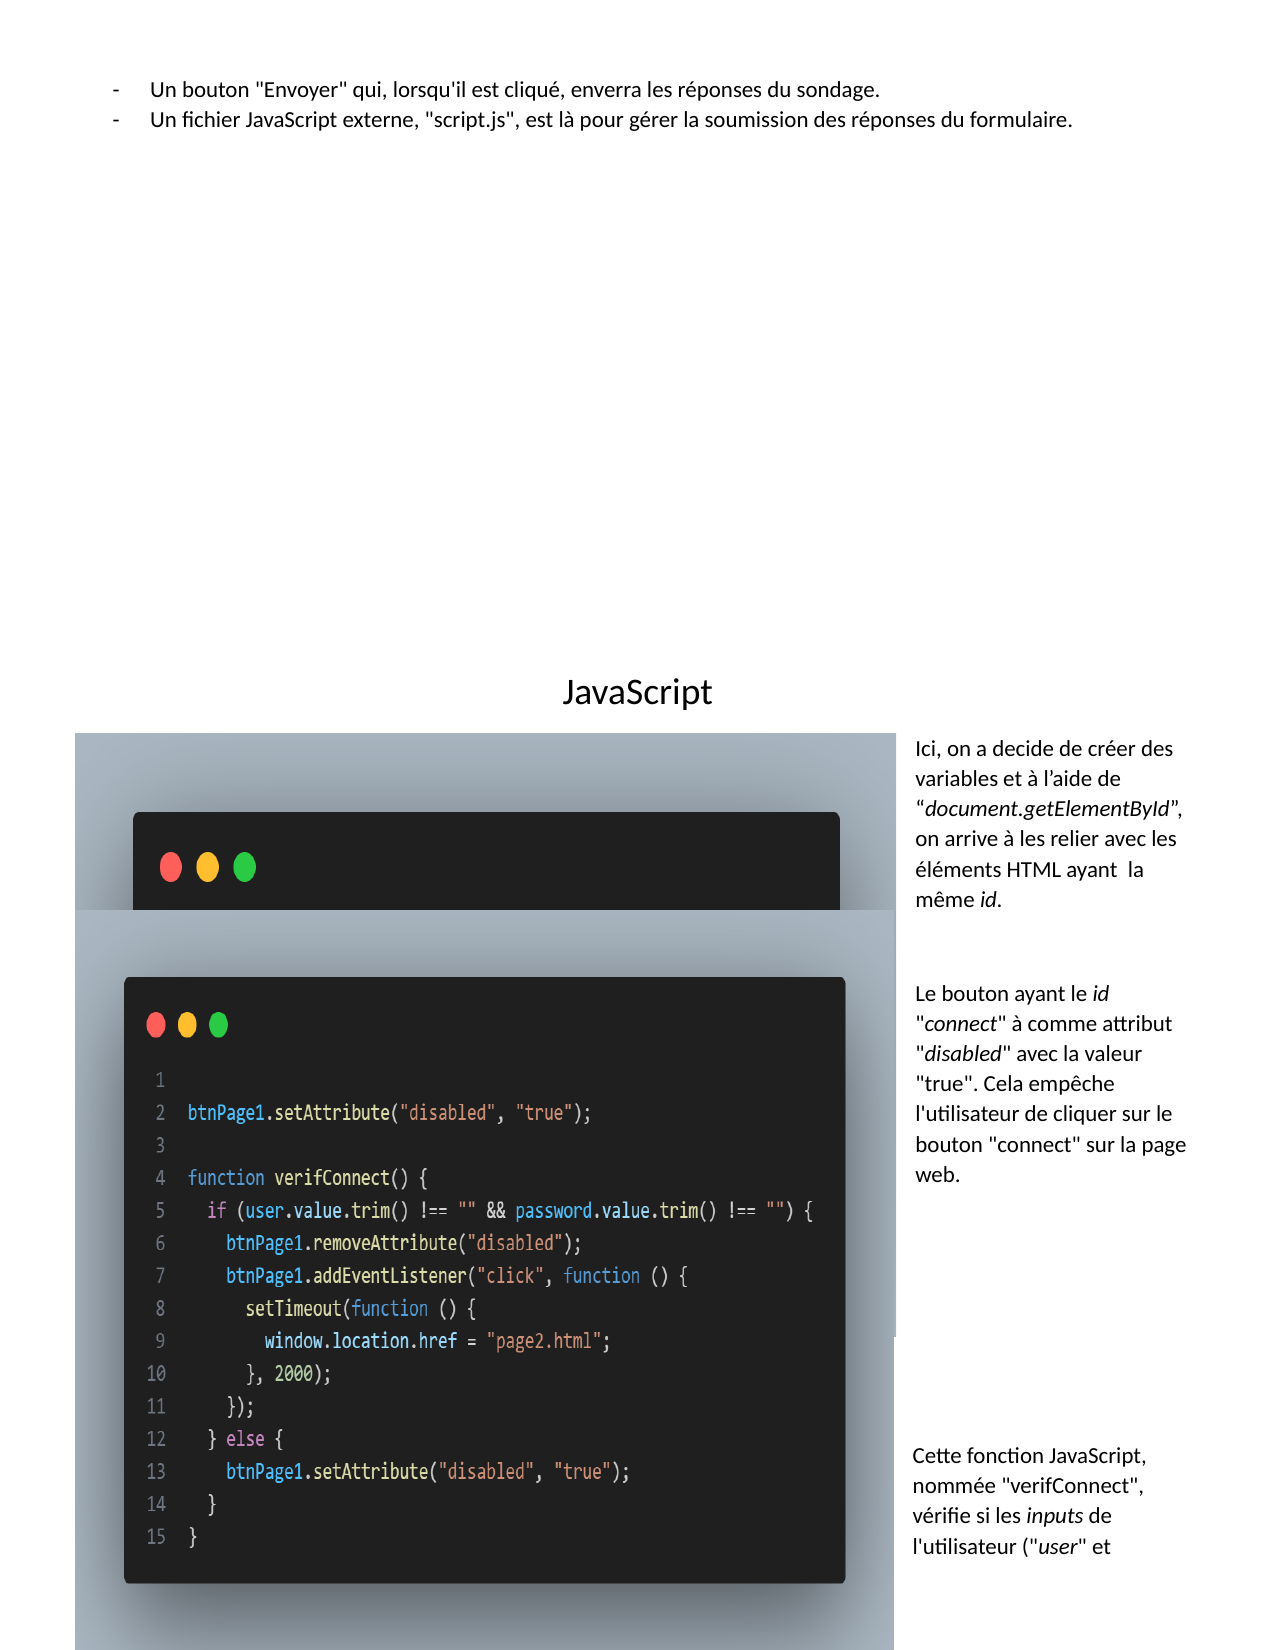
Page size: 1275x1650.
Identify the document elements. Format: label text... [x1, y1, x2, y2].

text JavaScript [75, 668, 1200, 713]
text Le bouton ayant le id "connect" à comme attribut "disabled" avec la valeur "true". Cela empêche l'utilisateur de cliquer sur le bouton "connect" sur la page web. [897, 979, 1200, 1188]
picture [75, 733, 897, 1650]
text Ici, on a decide de créer des variables et à l’aide de “document.getElementById”, on arrive à les relier avec les éléments HTML ayant la même id. [897, 734, 1200, 913]
list Un fichier JavaScript externe, "script.js", est là pour gérer la soumission des réponses du formulaire. [112, 105, 1200, 133]
list Un bouton "Envoyer" qui, lorsqu'il est cliqué, enverra les réponses du sondage. [112, 75, 1200, 103]
